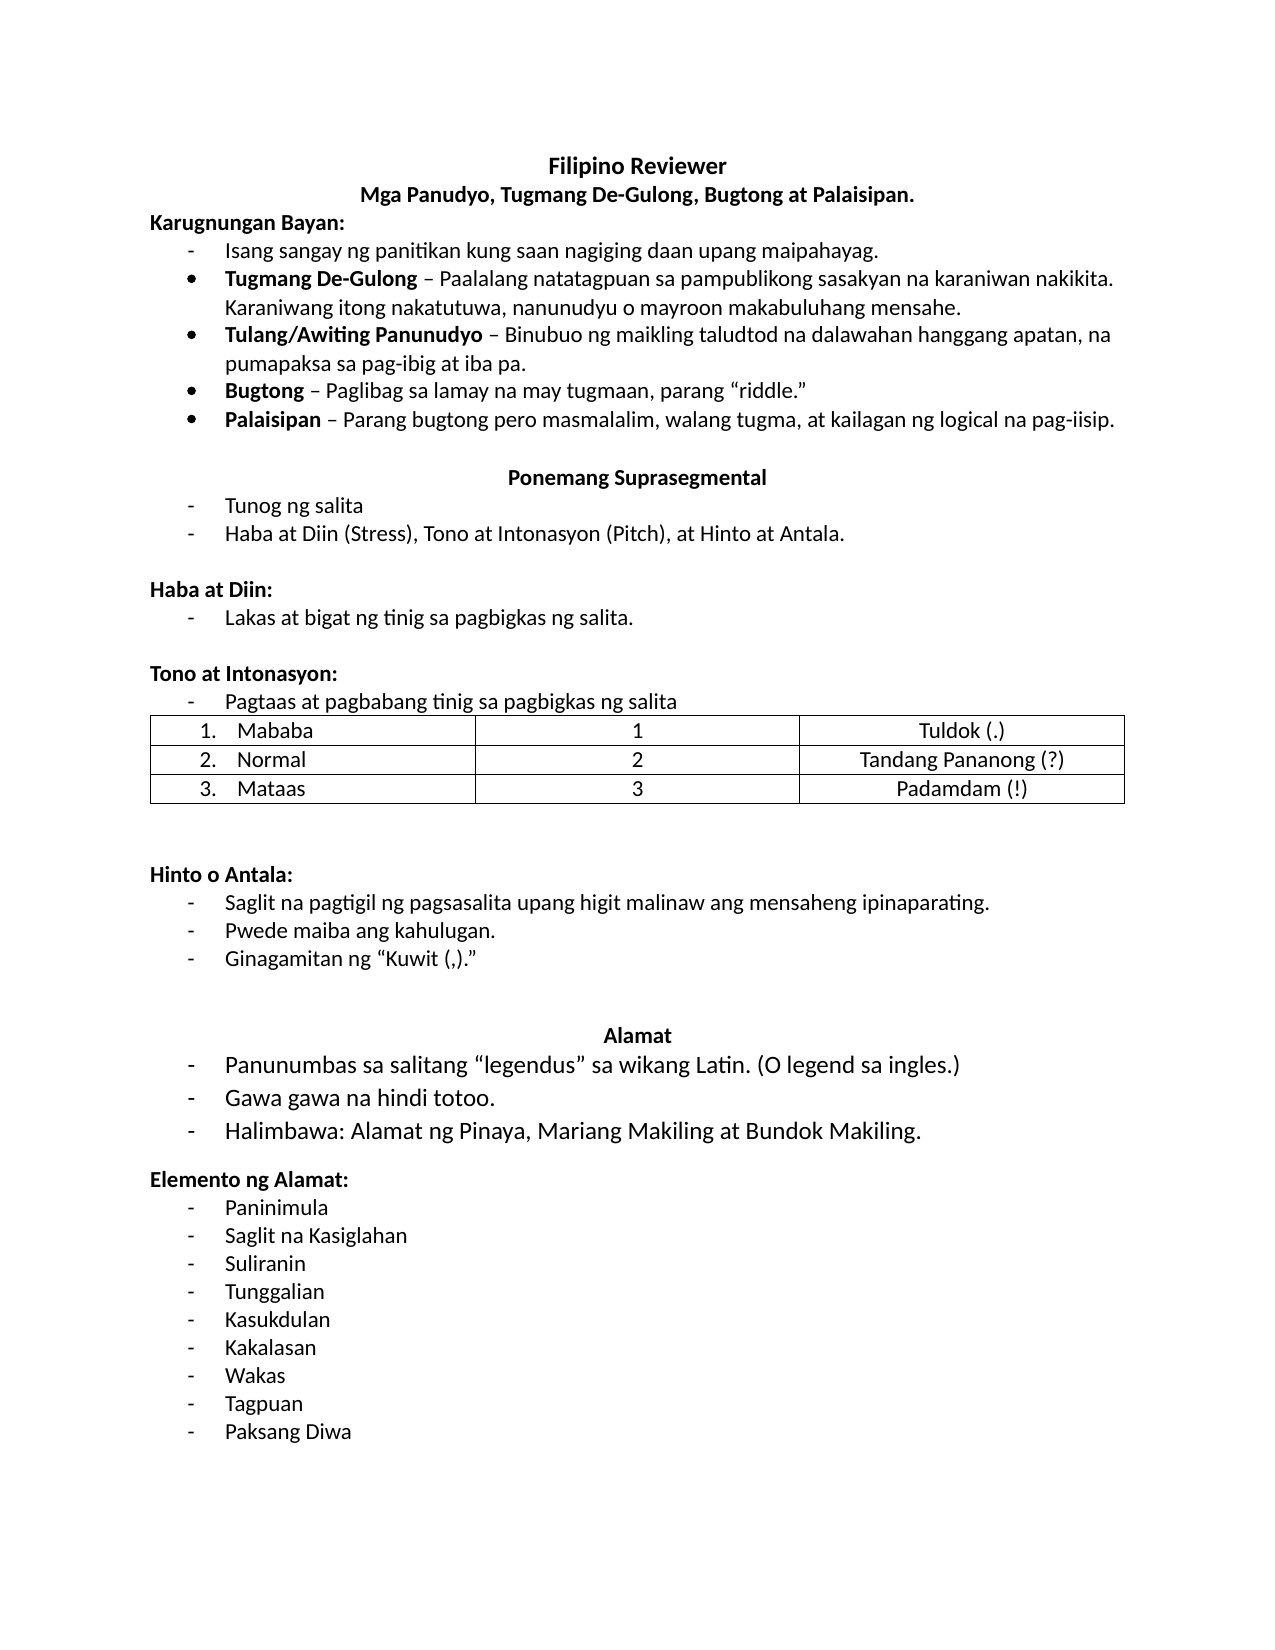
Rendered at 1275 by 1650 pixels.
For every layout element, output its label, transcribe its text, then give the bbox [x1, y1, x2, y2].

list Kakalasan [187, 1333, 1125, 1361]
text Tono at Intonasyon: [150, 659, 1125, 687]
list Tunog ng salita [187, 491, 1125, 519]
list Tagpuan [187, 1389, 1125, 1417]
text Mga Panudyo, Tugmang De-Gulong, Bugtong at Palaisipan. [150, 181, 1125, 208]
list Halimbawa: Alamat ng Pinaya, Mariang Makiling at Bundok Makiling. [187, 1115, 1125, 1146]
list Isang sangay ng panitikan kung saan nagiging daan upang maipahayag. [187, 237, 1125, 264]
text Karugnungan Bayan: [150, 208, 1125, 237]
text Elemento ng Alamat: [150, 1165, 1125, 1193]
text Haba at Diin: [150, 575, 1125, 603]
text Hinto o Antala: [150, 860, 1125, 888]
table_cell Tandang Pananong (?) [800, 746, 1124, 773]
list Gawa gawa na hindi totoo. [187, 1082, 1125, 1113]
text Alamat [150, 1021, 1125, 1049]
text Ponemang Suprasegmental [150, 463, 1125, 491]
list Ginagamitan ng “Kuwit (,).” [187, 944, 1125, 972]
list Panunumbas sa salitang “legendus” sa wikang Latin. (O legend sa ingles.) [187, 1049, 1125, 1080]
list Haba at Diin (Stress), Tono at Intonasyon (Pitch), at Hinto at Antala. [187, 519, 1125, 547]
list Palaisipan – Parang bugtong pero masmalalim, walang tugma, at kailagan ng logical na pag-iisip. [187, 405, 1125, 433]
table_cell Mataas [151, 775, 475, 803]
list Saglit na Kasiglahan [187, 1221, 1125, 1249]
table_header Mababa [151, 716, 475, 744]
list Lakas at bigat ng tinig sa pagbigkas ng salita. [187, 603, 1125, 631]
list Saglit na pagtigil ng pagsasalita upang higit malinaw ang mensaheng ipinaparating. [187, 888, 1125, 916]
list Tugmang De-Gulong – Paalalang natatagpuan sa pampublikong sasakyan na karaniwan nakikita. Karaniwang itong nakatutuwa, nanunudyu o mayroon makabuluhang mensahe. [187, 264, 1125, 321]
table_cell Normal [151, 746, 475, 773]
list Paninimula [187, 1193, 1125, 1221]
list Bugtong – Paglibag sa lamay na may tugmaan, parang “riddle.” [187, 377, 1125, 405]
table_cell 3 [476, 775, 799, 803]
list Pagtaas at pagbabang tinig sa pagbigkas ng salita [187, 687, 1125, 715]
list Suliranin [187, 1249, 1125, 1277]
list Tunggalian [187, 1277, 1125, 1305]
table_cell Padamdam (!) [800, 775, 1124, 803]
table_cell 2 [476, 746, 799, 773]
list Paksang Diwa [187, 1417, 1125, 1445]
text Filipino Reviewer [150, 150, 1125, 181]
list Tulang/Awiting Panunudyo – Binubuo ng maikling taludtod na dalawahan hanggang apatan, na pumapaksa sa pag-ibig at iba pa. [187, 321, 1125, 377]
list Pwede maiba ang kahulugan. [187, 916, 1125, 944]
table_header Tuldok (.) [800, 716, 1124, 744]
list Wakas [187, 1361, 1125, 1389]
list Kasukdulan [187, 1305, 1125, 1333]
table_header 1 [476, 716, 799, 744]
